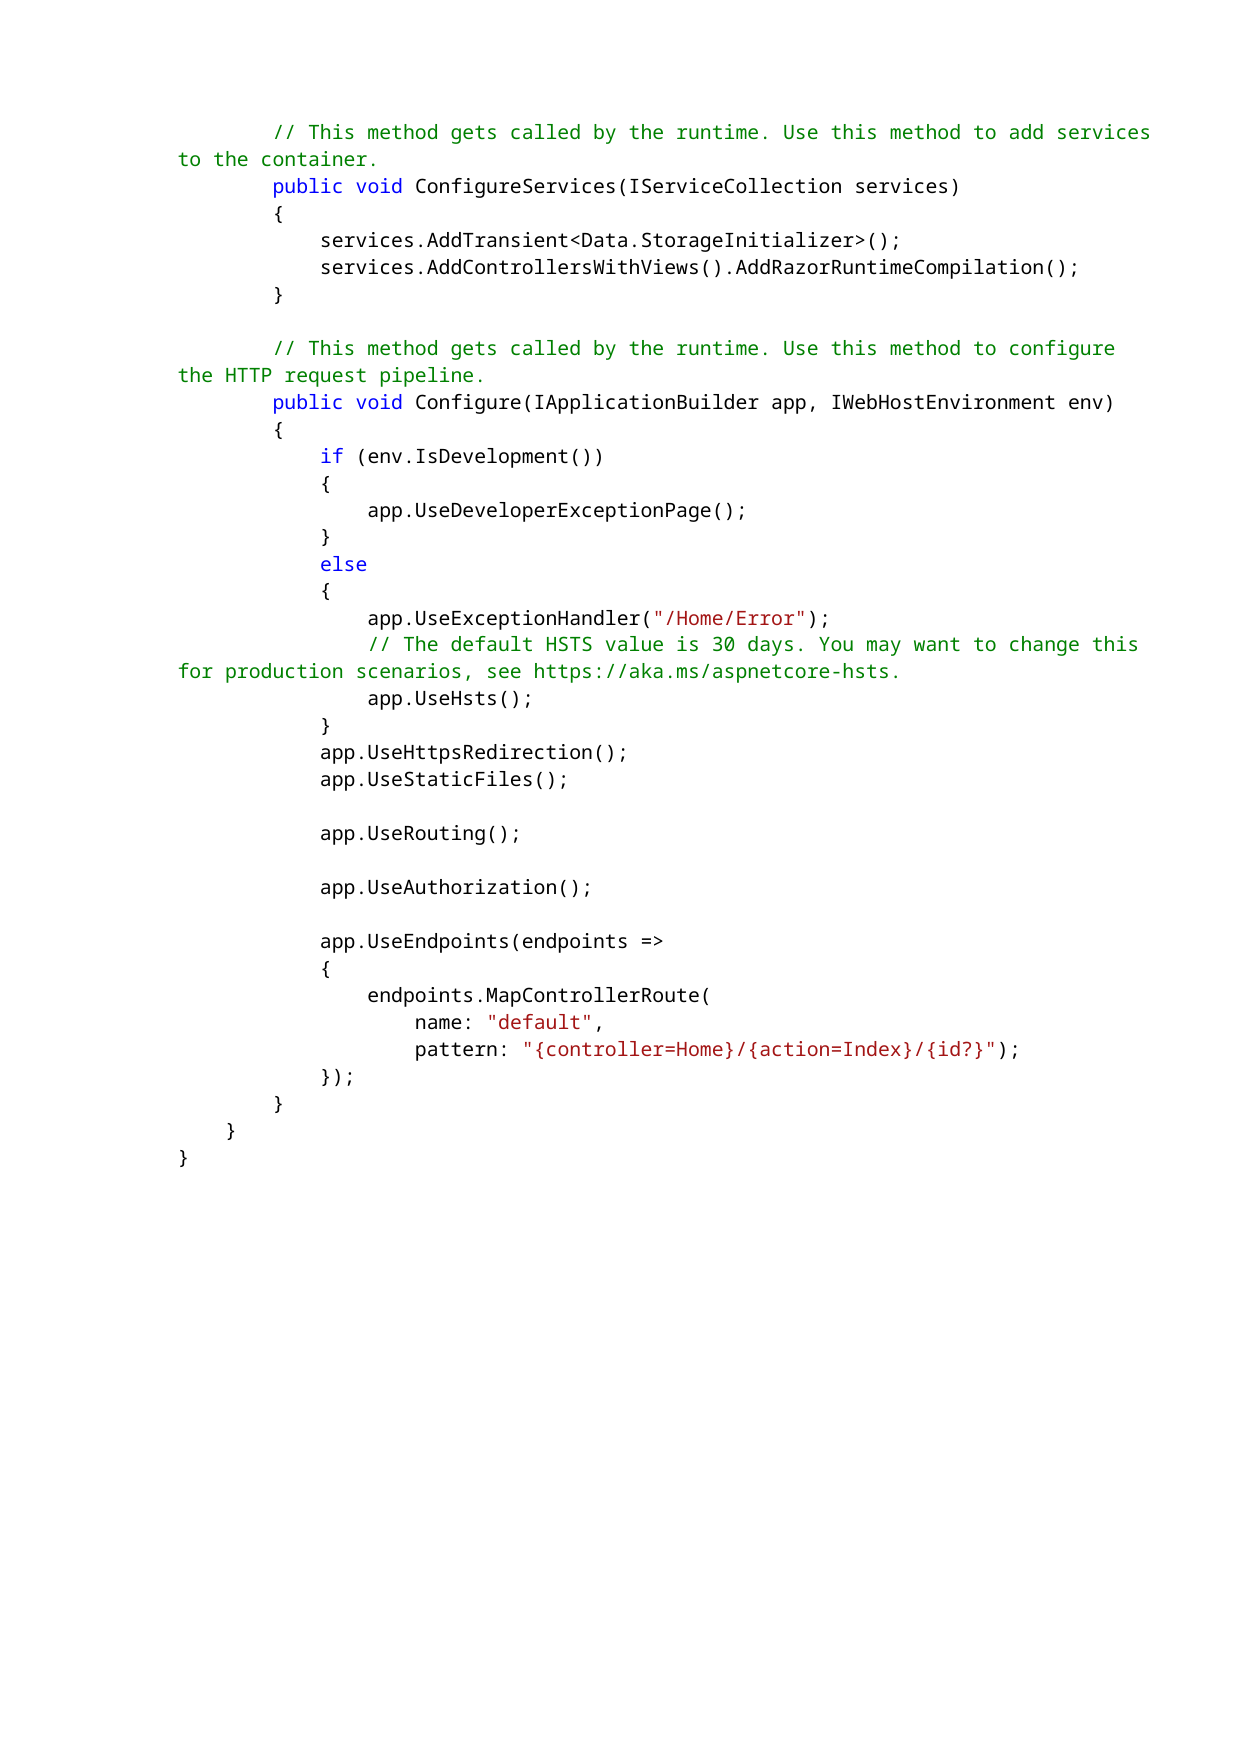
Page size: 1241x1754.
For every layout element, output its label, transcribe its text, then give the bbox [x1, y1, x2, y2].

text } [177, 1143, 1152, 1170]
text pattern: "{controller=Home}/{action=Index}/{id?}"); [177, 1035, 1152, 1062]
text { [177, 199, 1152, 226]
text app.UseEndpoints(endpoints => [177, 927, 1152, 954]
text app.UseRouting(); [177, 819, 1152, 847]
text if (env.IsDevelopment()) [177, 442, 1152, 469]
text app.UseHttpsRedirection(); [177, 739, 1152, 766]
text public void ConfigureServices(IServiceCollection services) [177, 172, 1152, 199]
text services.AddTransient<Data.StorageInitializer>(); [177, 226, 1152, 253]
text // This method gets called by the runtime. Use this method to configure the HTTP request pipeline. [177, 334, 1152, 388]
text app.UseAuthorization(); [177, 873, 1152, 901]
text app.UseHsts(); [177, 685, 1152, 712]
text name: "default", [177, 1008, 1152, 1035]
text app.UseStaticFiles(); [177, 766, 1152, 793]
text // This method gets called by the runtime. Use this method to add services to the container. [177, 118, 1152, 172]
text }); [177, 1062, 1152, 1089]
text } [177, 1089, 1152, 1116]
text { [177, 469, 1152, 496]
text app.UseExceptionHandler("/Home/Error"); [177, 604, 1152, 631]
text app.UseDeveloperExceptionPage(); [177, 496, 1152, 523]
text { [177, 954, 1152, 981]
text } [177, 523, 1152, 550]
text // The default HSTS value is 30 days. You may want to change this for production scenarios, see https://aka.ms/aspnetcore-hsts. [177, 631, 1152, 685]
text } [177, 1116, 1152, 1143]
text services.AddControllersWithViews().AddRazorRuntimeCompilation(); [177, 253, 1152, 280]
text { [177, 577, 1152, 604]
text else [177, 550, 1152, 577]
text public void Configure(IApplicationBuilder app, IWebHostEnvironment env) [177, 388, 1152, 415]
text } [177, 280, 1152, 307]
text } [177, 712, 1152, 739]
text { [177, 415, 1152, 442]
text endpoints.MapControllerRoute( [177, 981, 1152, 1008]
